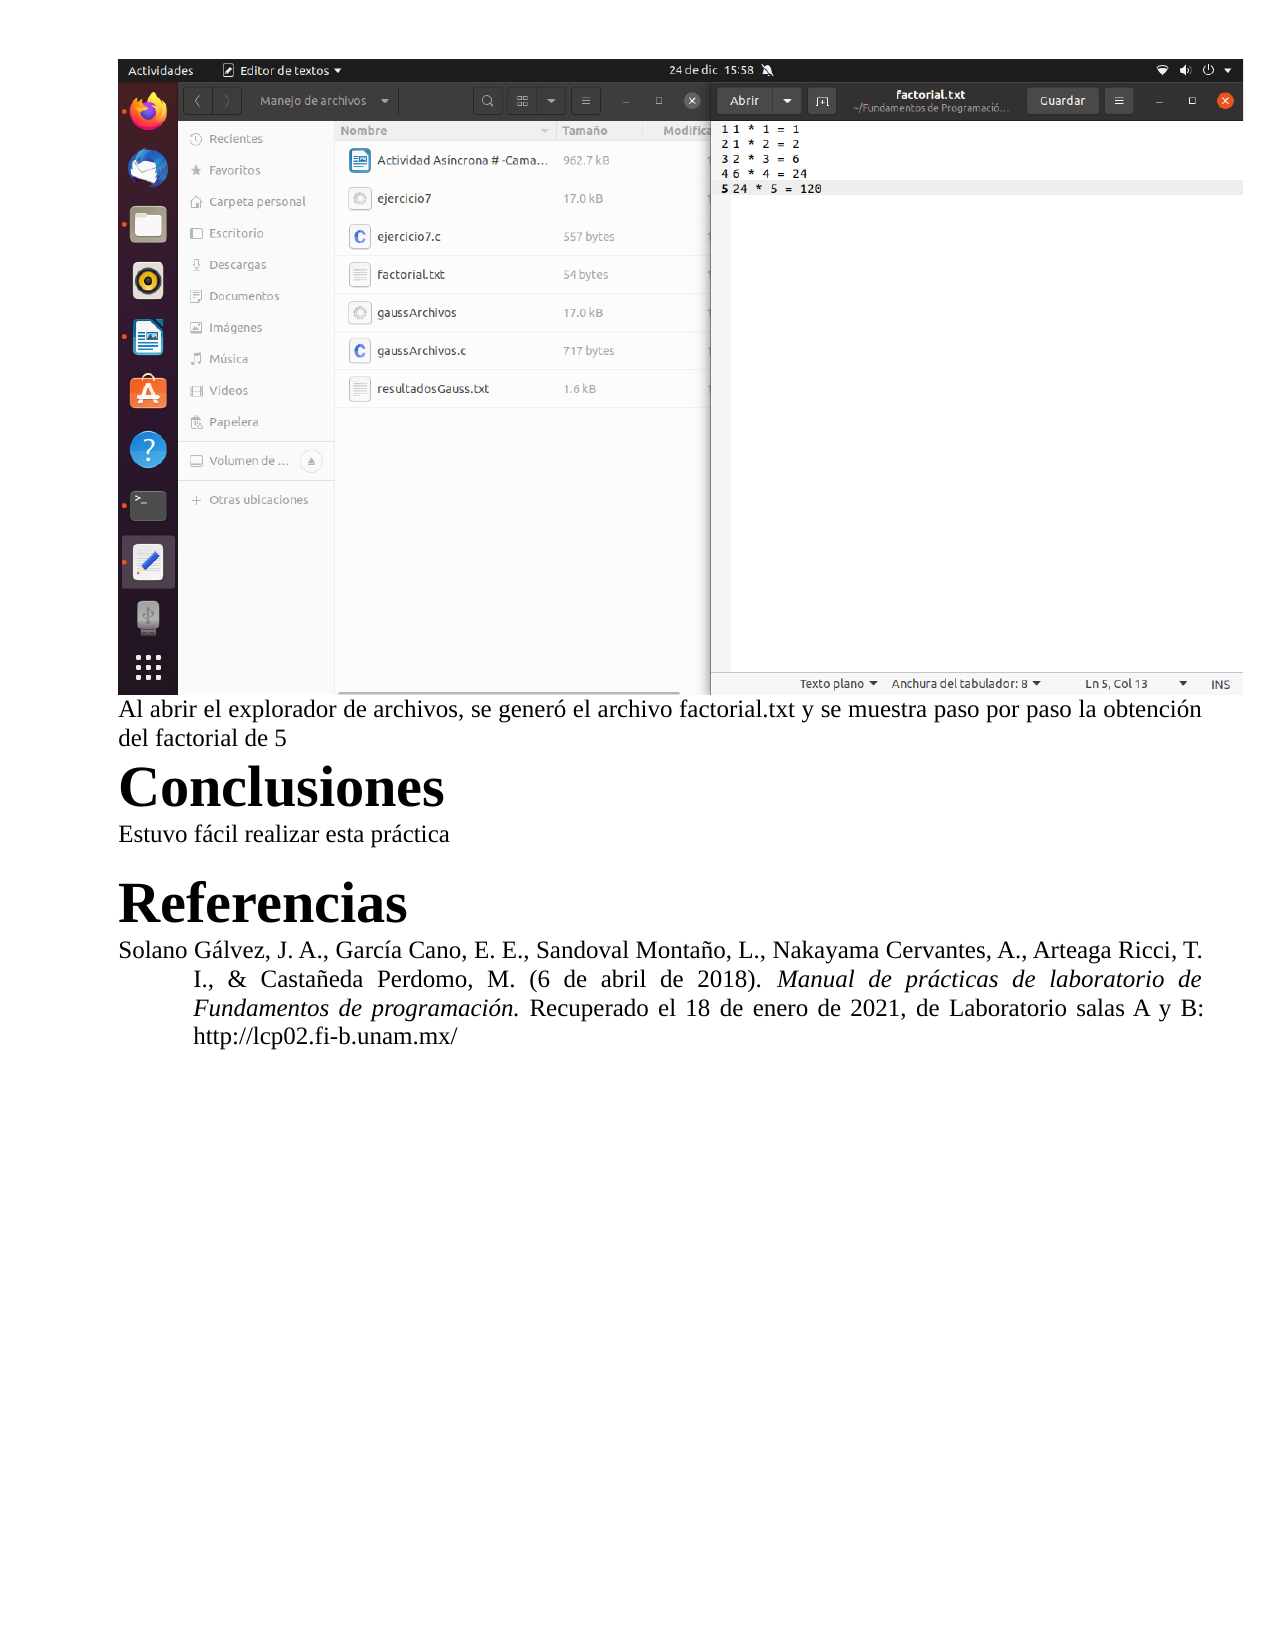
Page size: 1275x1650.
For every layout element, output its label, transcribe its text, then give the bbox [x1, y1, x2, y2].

picture [118, 59, 1244, 695]
subtitle Referencias [118, 868, 1205, 935]
text Estuvo fácil realizar esta práctica [118, 819, 1205, 848]
text Al abrir el explorador de archivos, se generó el archivo factorial.txt y se muestra paso por paso la obtención del factorial de 5 [118, 695, 1205, 752]
subtitle Conclusiones [118, 752, 1205, 819]
text Solano Gálvez, J. A., García Cano, E. E., Sandoval Montaño, L., Nakayama Cervantes, A., Arteaga Ricci, T. I., & Castañeda Perdomo, M. (6 de abril de 2018). Manual de prácticas de laboratorio de Fundamentos de programación. Recuperado el 18 de enero de 2021, de Laboratorio salas A y B: http://lcp02.fi-b.unam.mx/ [118, 935, 1205, 1050]
